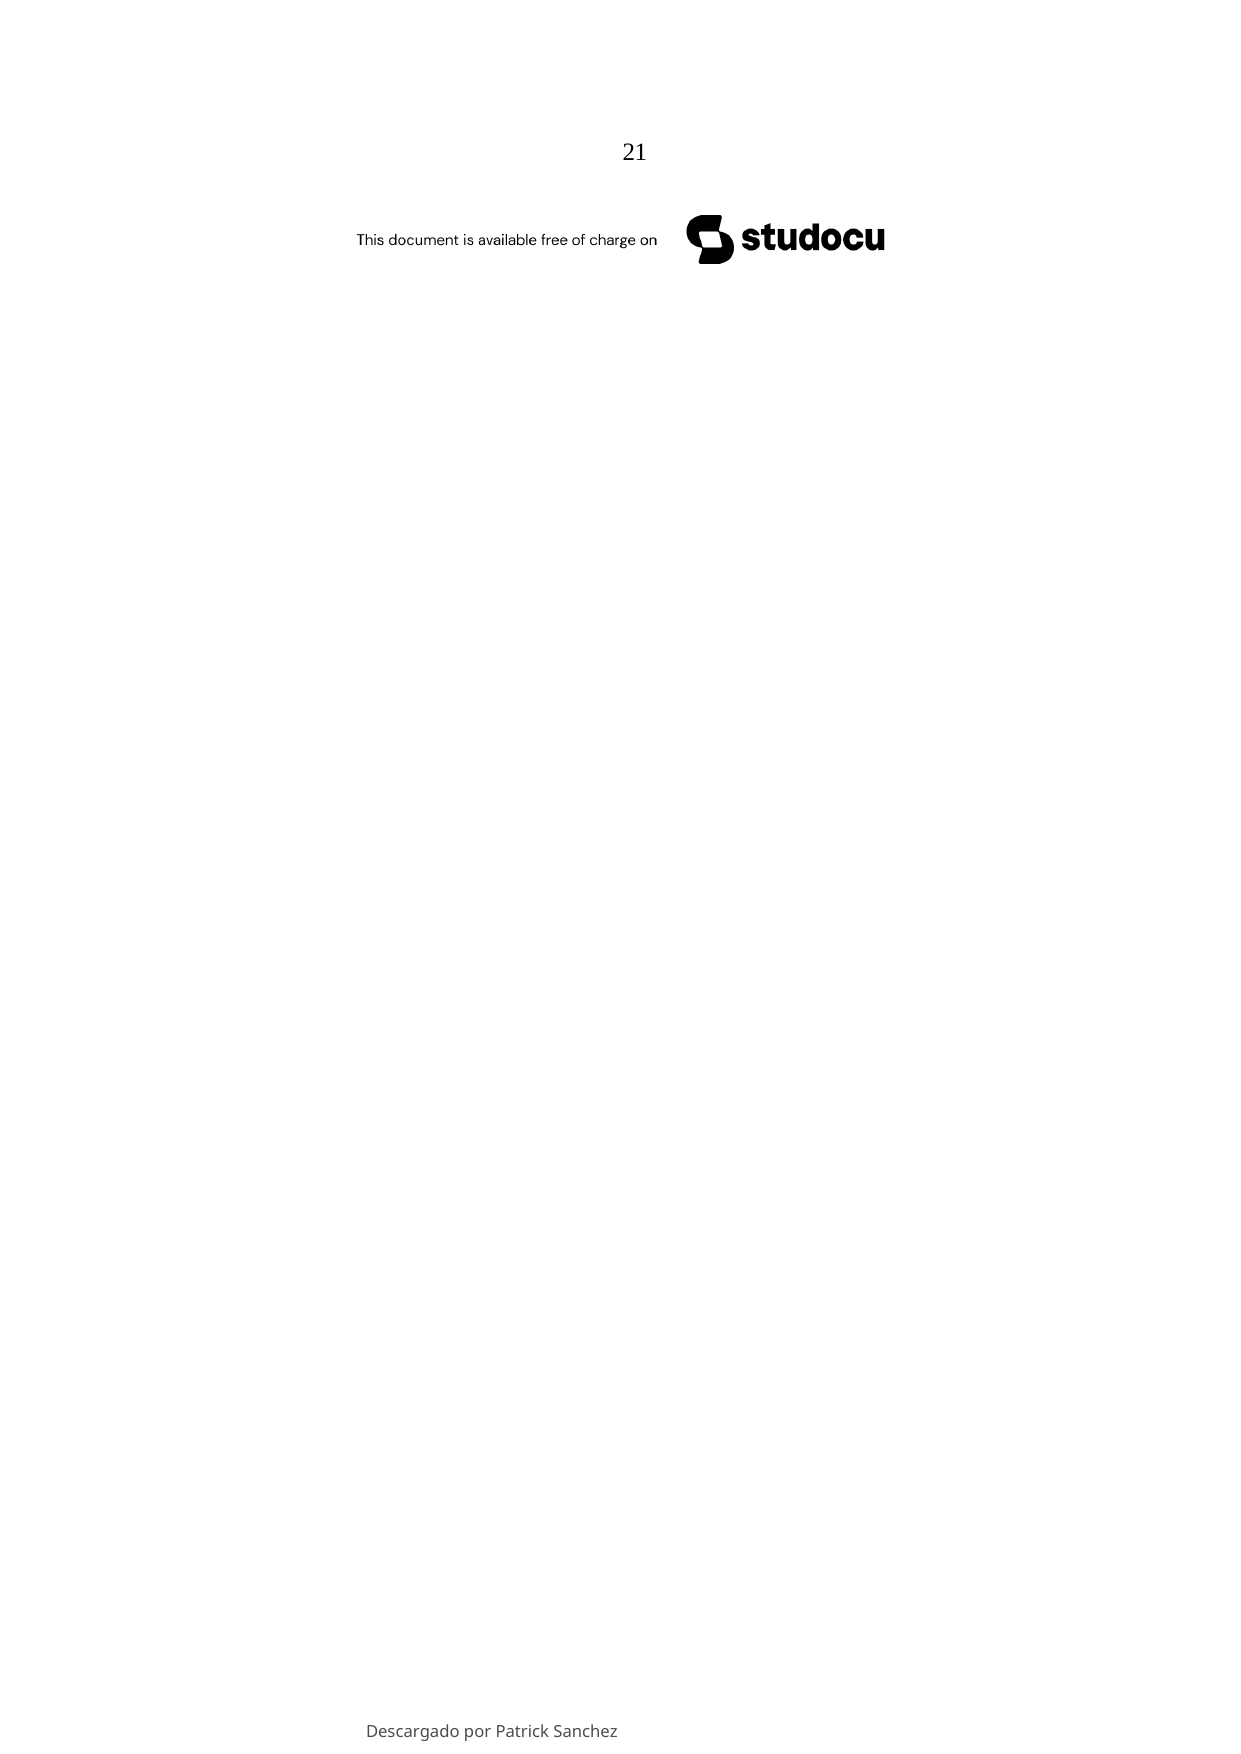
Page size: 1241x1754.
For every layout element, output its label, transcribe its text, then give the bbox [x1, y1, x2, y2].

picture [307, 209, 933, 270]
text 21 [148, 137, 1122, 166]
